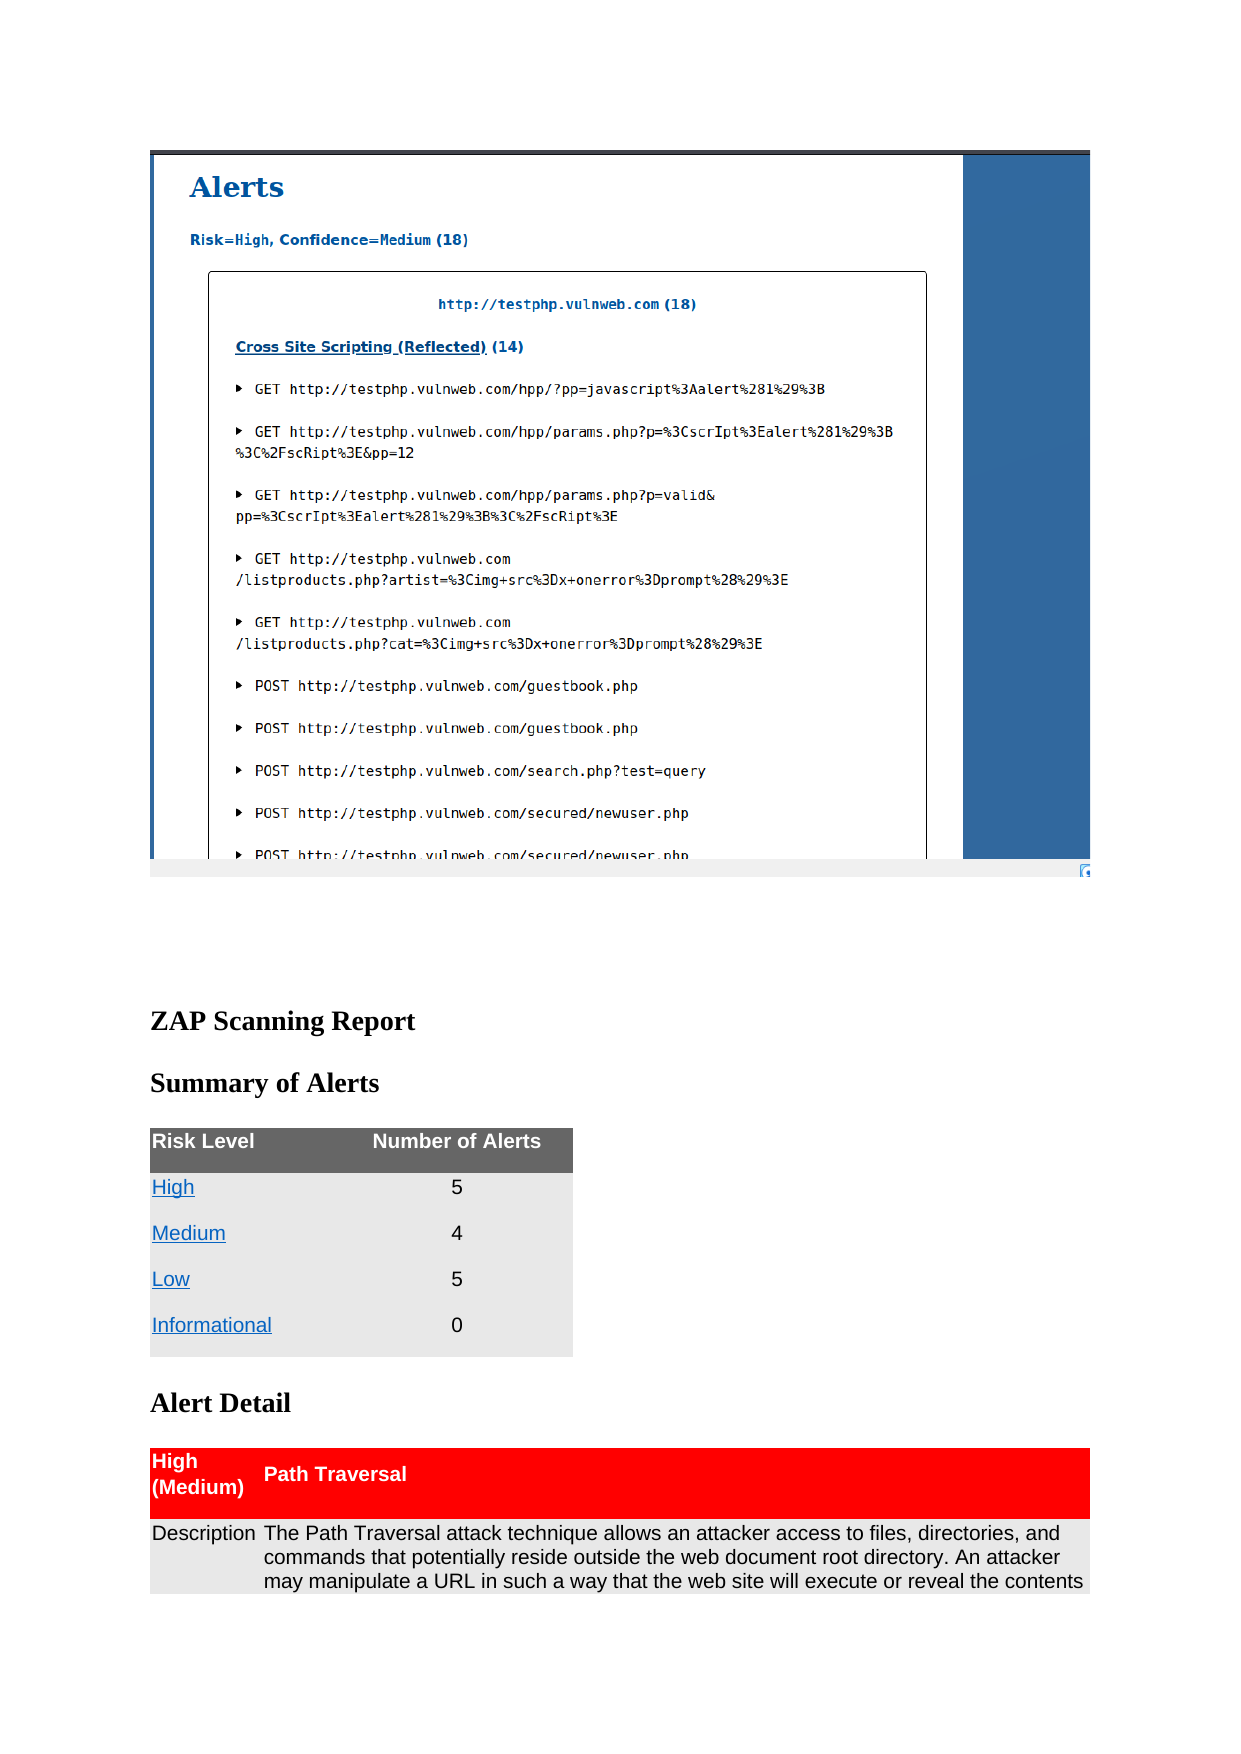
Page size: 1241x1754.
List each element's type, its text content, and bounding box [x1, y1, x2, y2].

table_cell Medium [150, 1219, 341, 1265]
table_header High (Medium) [150, 1448, 262, 1519]
table_header Number of Alerts [341, 1128, 573, 1173]
table_cell High [150, 1173, 341, 1219]
table_header Path Traversal [262, 1448, 1090, 1519]
table_cell 5 [341, 1265, 573, 1311]
picture [150, 150, 1091, 877]
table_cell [262, 1519, 1090, 1594]
text ZAP Scanning Report [150, 1004, 1090, 1037]
table_cell Description [150, 1519, 262, 1594]
table_cell Informational [150, 1311, 341, 1357]
text Alert Detail [150, 1386, 1090, 1418]
table_cell 4 [341, 1219, 573, 1265]
table_cell 5 [341, 1173, 573, 1219]
table_cell 0 [341, 1311, 573, 1357]
text Summary of Alerts [150, 1066, 1090, 1098]
table_header Risk Level [150, 1128, 341, 1173]
table_cell Low [150, 1265, 341, 1311]
